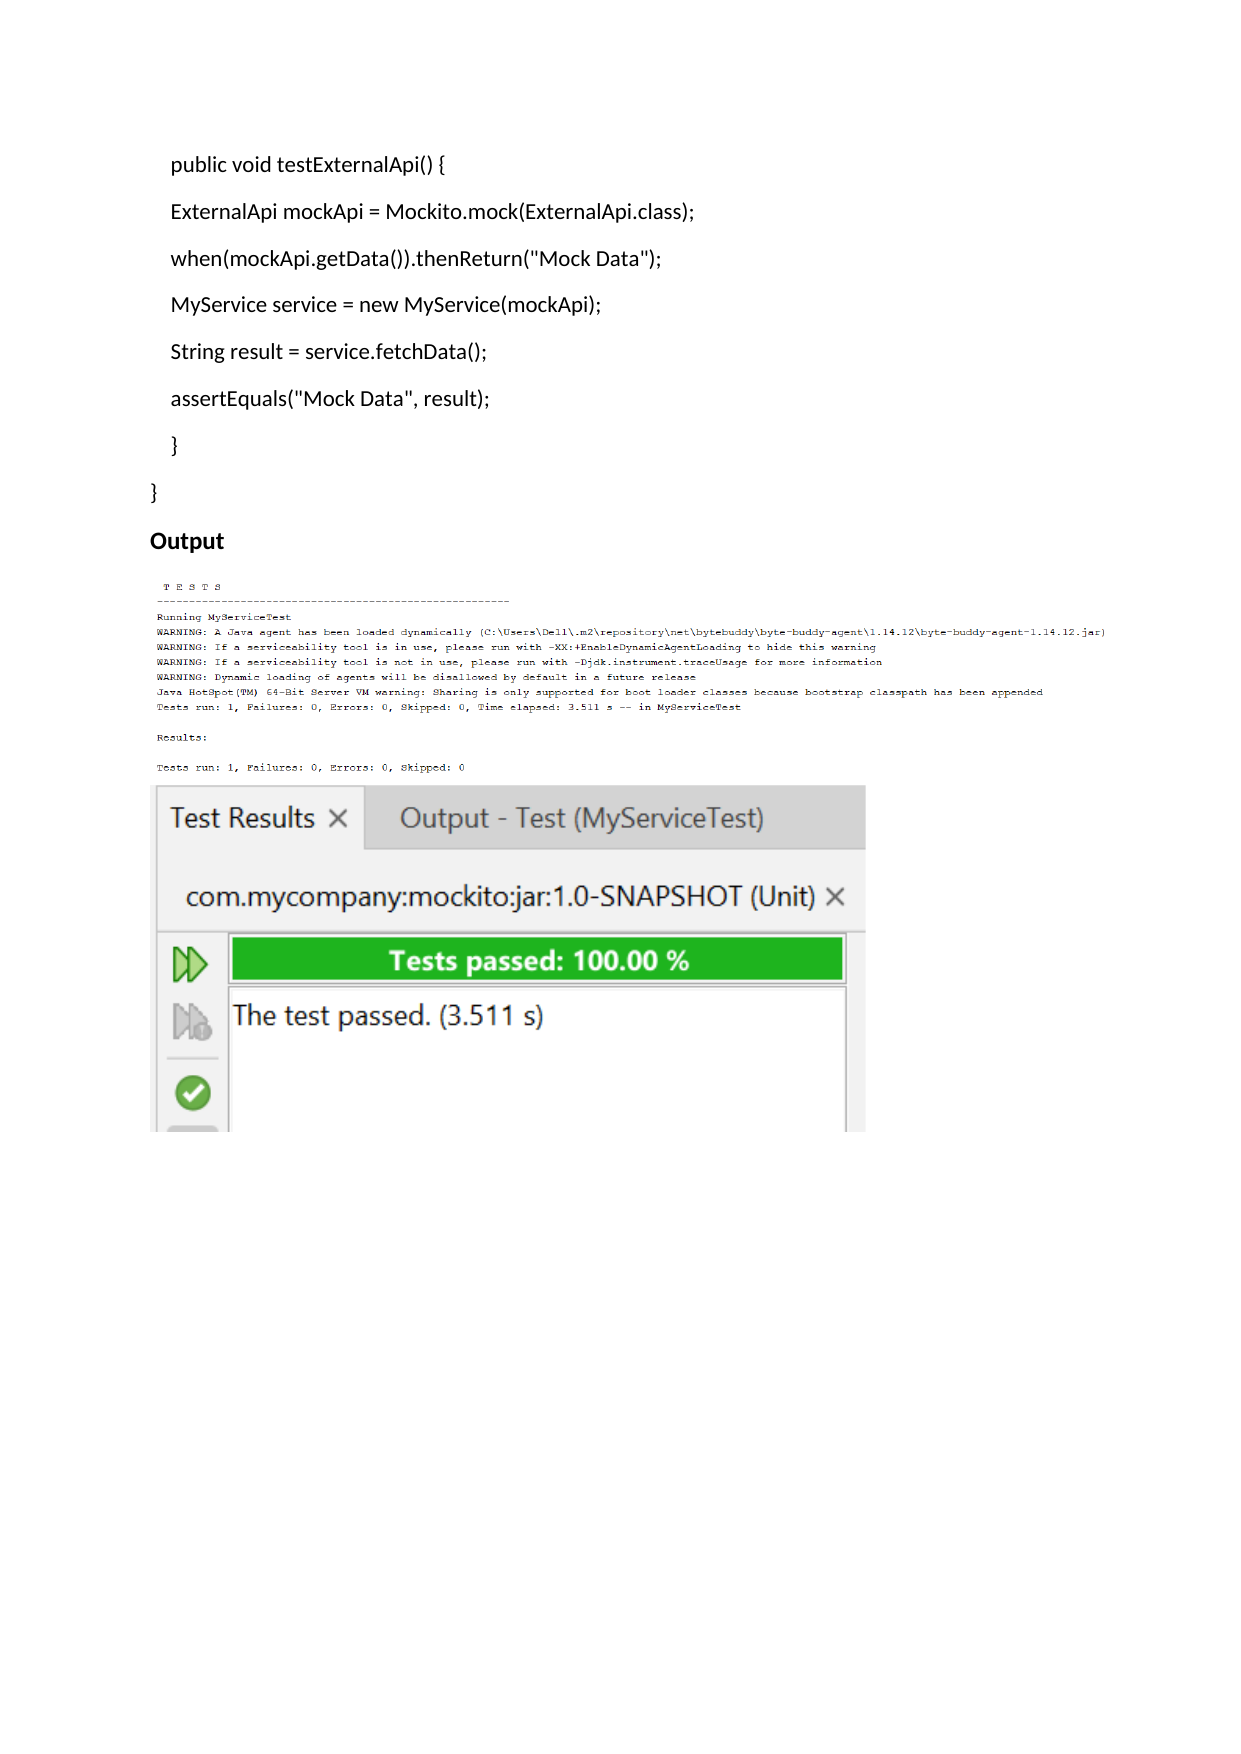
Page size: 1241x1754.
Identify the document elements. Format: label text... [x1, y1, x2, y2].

text assertEquals("Mock Data", result); [150, 384, 1090, 412]
picture [150, 785, 866, 1132]
text MyService service = new MyService(mockApi); [150, 291, 1090, 319]
text } [150, 431, 1090, 459]
text String result = service.fetchData(); [150, 337, 1090, 366]
text Output [150, 525, 1090, 556]
text } [150, 478, 1090, 506]
text when(mockApi.getData()).thenReturn("Mock Data"); [150, 244, 1090, 272]
text public void testExternalApi() { [150, 150, 1090, 178]
text ExternalApi mockApi = Mockito.mock(ExternalApi.class); [150, 197, 1090, 225]
picture [150, 574, 1125, 783]
